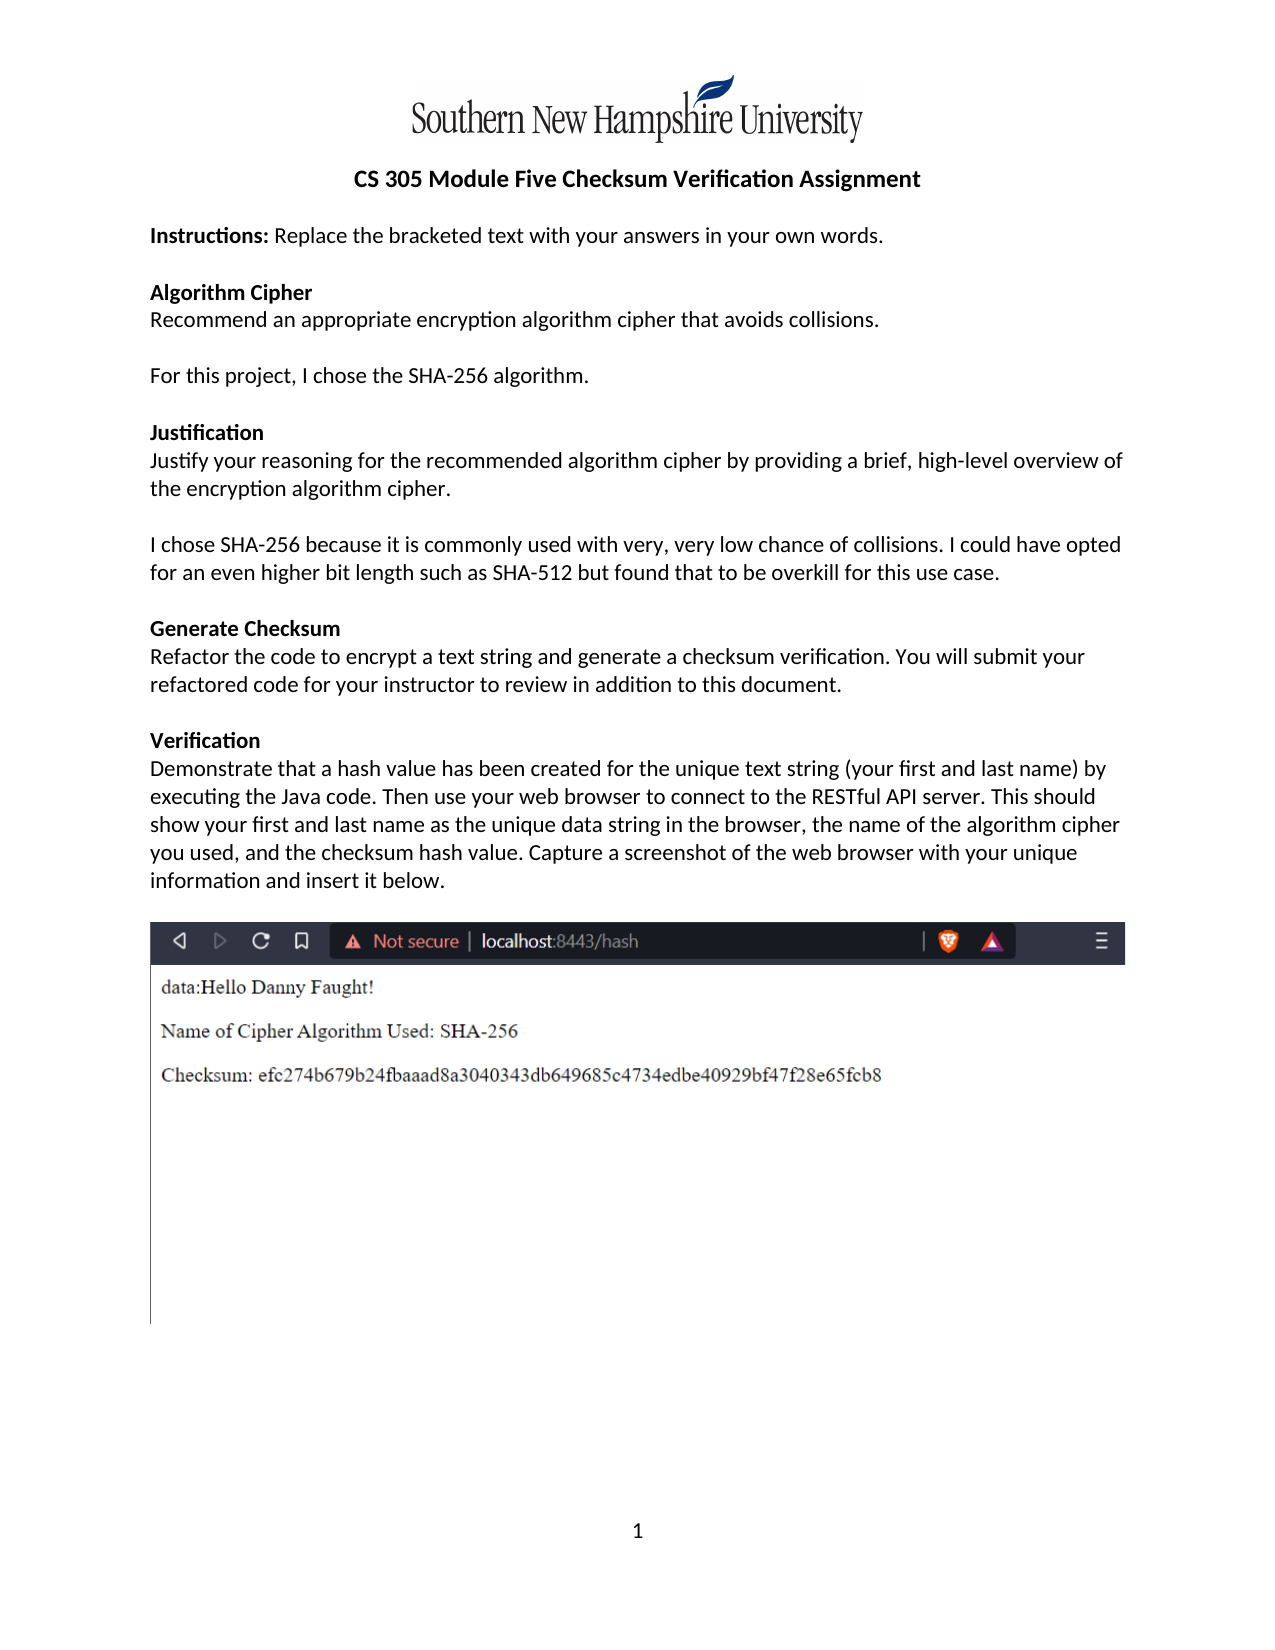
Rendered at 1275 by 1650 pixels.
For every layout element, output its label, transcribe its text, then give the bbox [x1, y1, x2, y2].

text Demonstrate that a hash value has been created for the unique text string (your first and last name) by executing the Java code. Then use your web browser to connect to the RESTful API server. This should show your first and last name as the unique data string in the browser, the name of the algorithm cipher you used, and the checksum hash value. Capture a screenshot of the web browser with your unique information and insert it below. [150, 754, 1125, 894]
text For this project, I chose the SHA-256 algorithm. [150, 362, 1125, 390]
subtitle CS 305 Module Five Checksum Verification Assignment [150, 163, 1125, 193]
text I chose SHA-256 because it is commonly used with very, very low chance of collisions. I could have opted for an even higher bit length such as SHA-512 but found that to be overkill for this use case. [150, 530, 1125, 586]
subtitle Generate Checksum [150, 614, 1125, 642]
text Recommend an appropriate encryption algorithm cipher that avoids collisions. [150, 306, 1125, 334]
picture [150, 922, 1125, 1324]
subtitle Justification [150, 418, 1125, 446]
subtitle Algorithm Cipher [150, 278, 1125, 306]
text Justify your reasoning for the recommended algorithm cipher by providing a brief, high-level overview of the encryption algorithm cipher. [150, 446, 1125, 502]
subtitle Verification [150, 726, 1125, 754]
picture [412, 75, 863, 143]
text Instructions: Replace the bracketed text with your answers in your own words. [150, 222, 1125, 249]
text Refactor the code to encrypt a text string and generate a checksum verification. You will submit your refactored code for your instructor to review in addition to this document. [150, 642, 1125, 698]
